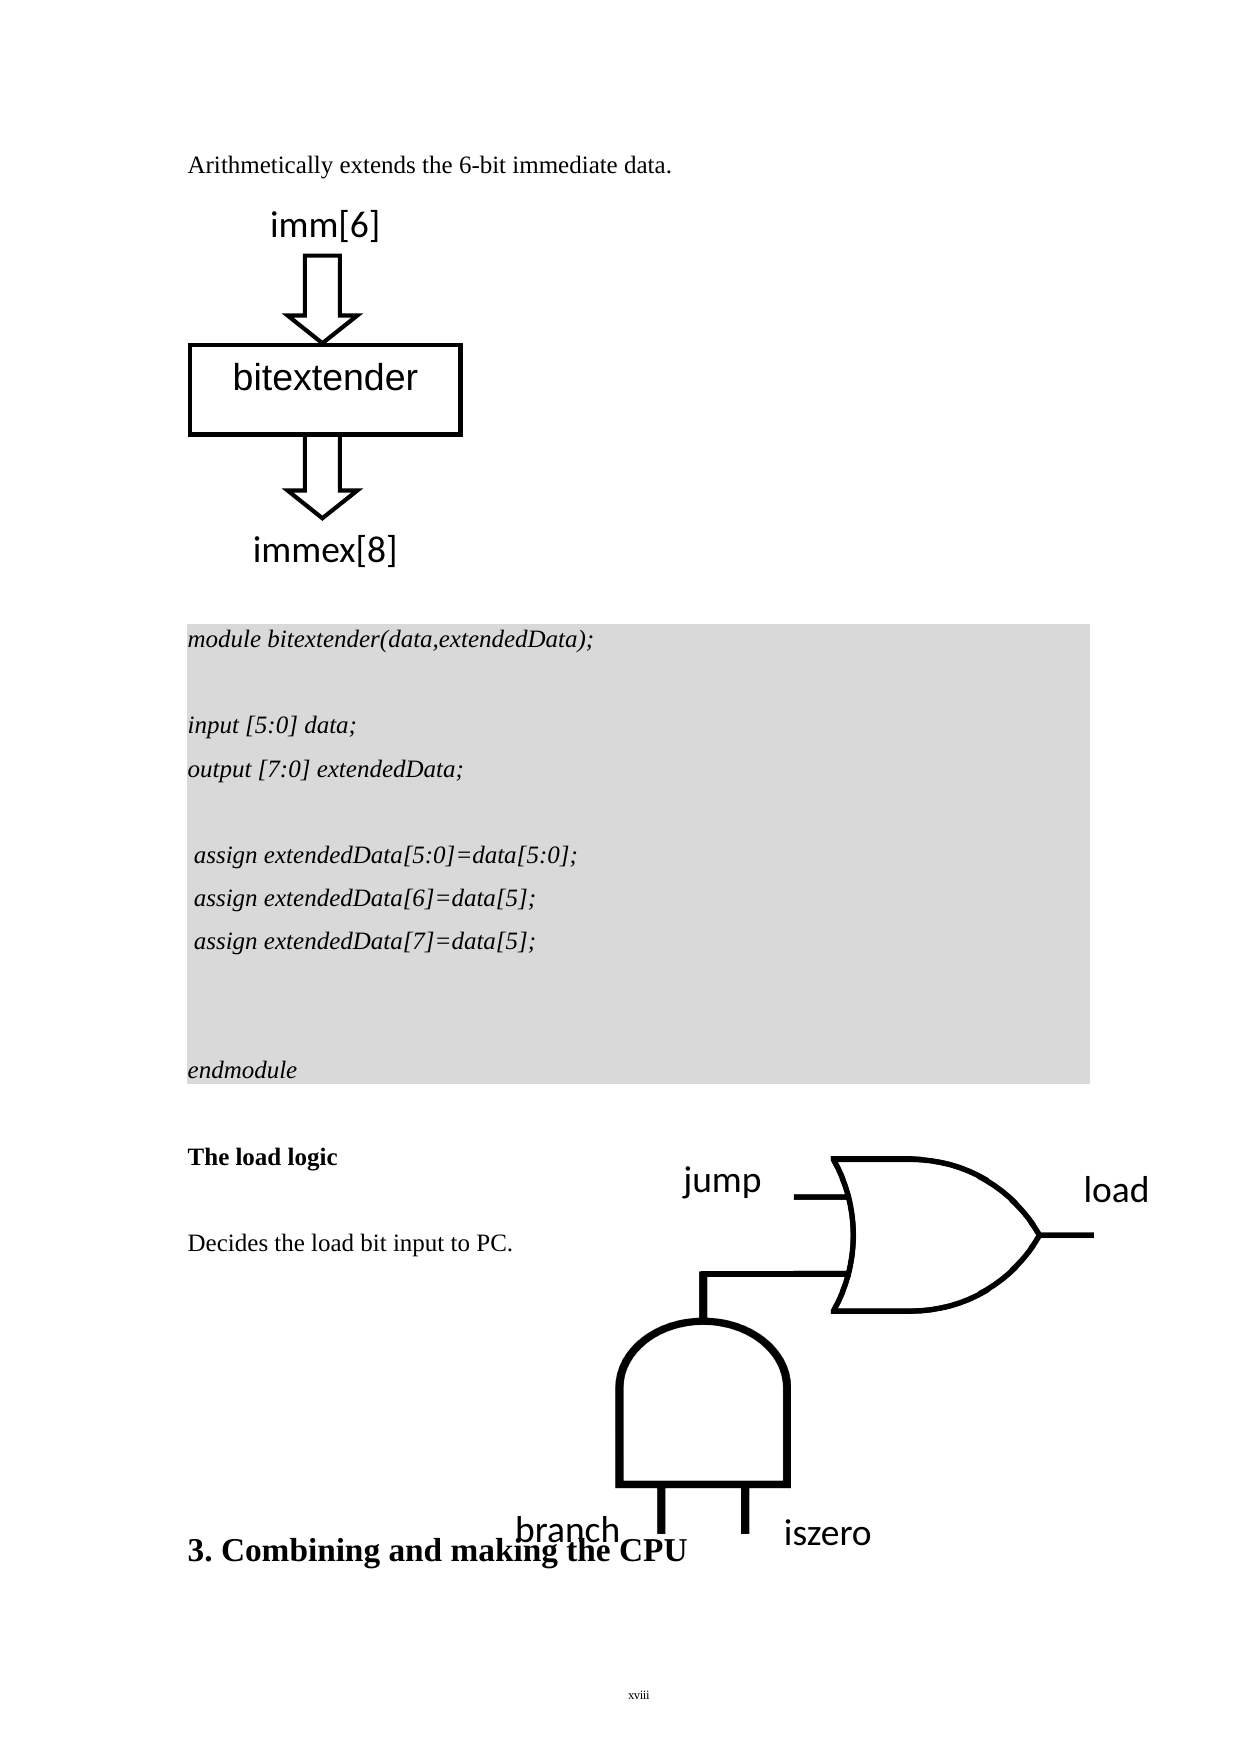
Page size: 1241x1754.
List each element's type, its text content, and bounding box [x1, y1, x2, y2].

text 3. Combining and making the CPU [187, 1530, 1090, 1568]
text endmodule [187, 1056, 1090, 1084]
text module bitextender(data,extendedData); [187, 624, 1090, 653]
picture [616, 1272, 791, 1534]
text input [5:0] data; [187, 711, 1090, 739]
text assign extendedData[7]=data[5]; [187, 926, 1090, 955]
text Decides the load bit input to PC. [187, 1228, 793, 1257]
text assign extendedData[5:0]=data[5:0]; [187, 840, 1090, 869]
picture [793, 1156, 1094, 1314]
text output [7:0] extendedData; [187, 754, 1090, 782]
text Arithmetically extends the 6-bit immediate data. [187, 150, 1090, 179]
text assign extendedData[6]=data[5]; [187, 883, 1090, 912]
text The load logic [187, 1142, 1090, 1171]
